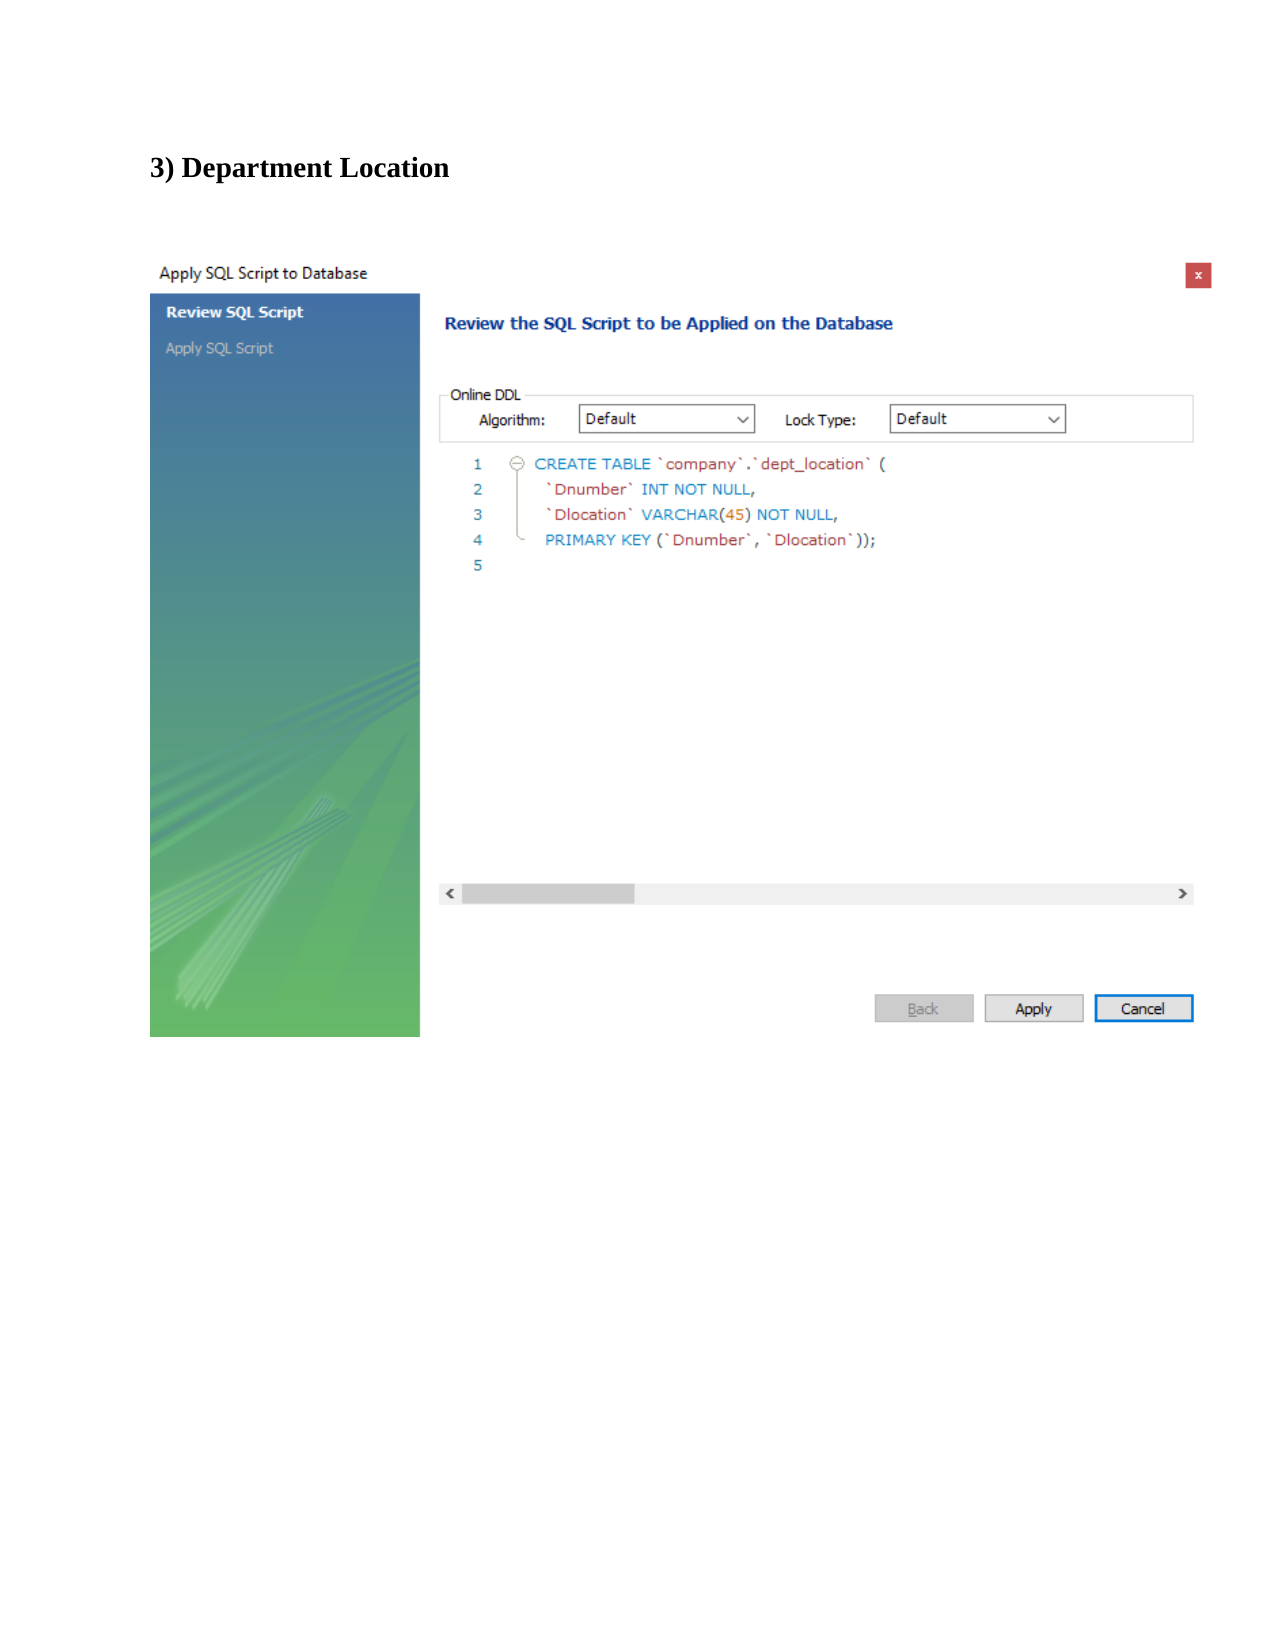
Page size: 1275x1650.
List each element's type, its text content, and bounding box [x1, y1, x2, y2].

text 3) Department Location [150, 150, 1125, 183]
picture [150, 255, 1213, 1037]
